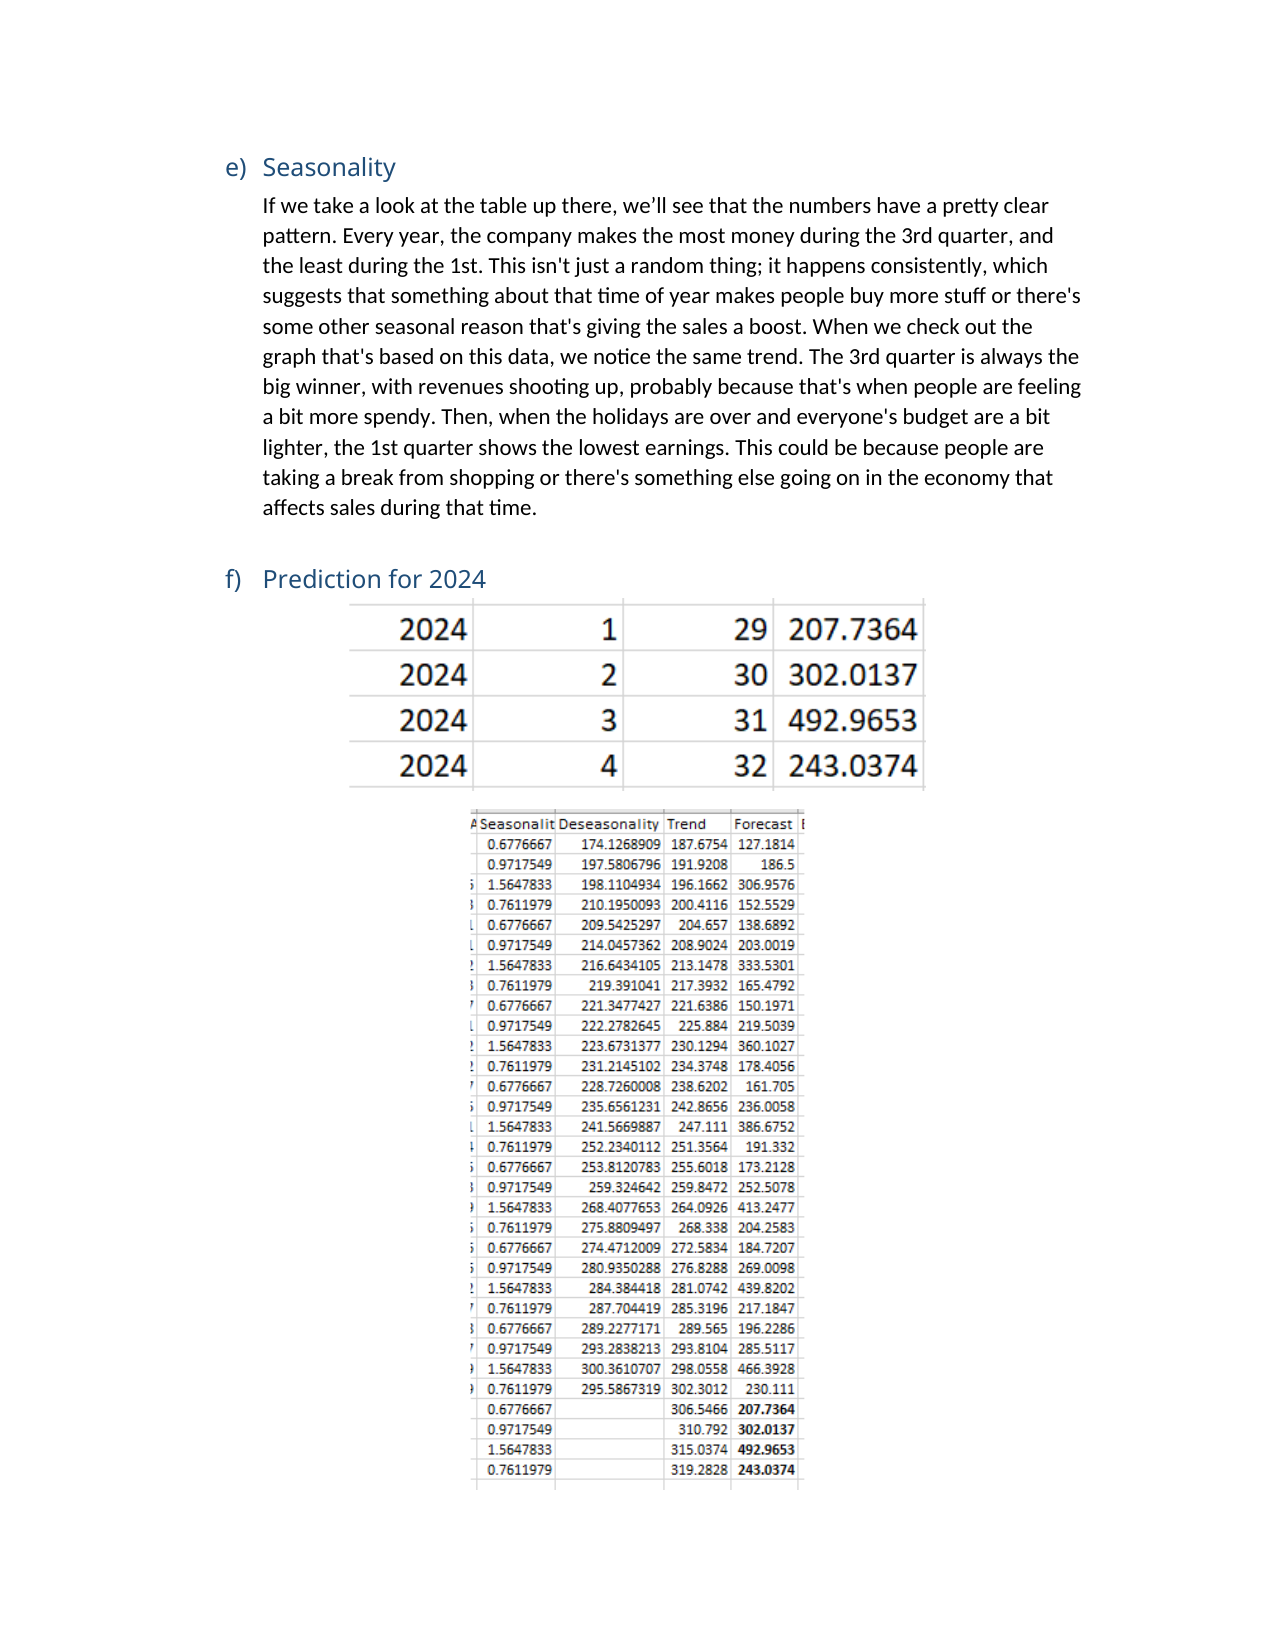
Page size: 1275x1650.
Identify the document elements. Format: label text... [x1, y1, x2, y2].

subtitle Prediction for 2024 [225, 562, 1087, 596]
subtitle Seasonality [225, 150, 1087, 184]
picture [470, 809, 805, 1490]
subtitle If we take a look at the table up there, we’ll see that the numbers have a pretty clear pattern. Every year, the company makes the most money during the 3rd quarter, and the least during the 1st. This isn't just a random thing; it happens consistently, which suggests that something about that time of year makes people buy more stuff or there's some other seasonal reason that's giving the sales a boost. When we check out the graph that's based on this data, we notice the same trend. The 3rd quarter is always the big winner, with revenues shooting up, probably because that's when people are feeling a bit more spendy. Then, when the holidays are over and everyone's budget are a bit lighter, the 1st quarter shows the lowest earnings. This could be because people are taking a break from shopping or there's something else going on in the economy that affects sales during that time. [262, 191, 1087, 521]
picture [349, 598, 926, 791]
